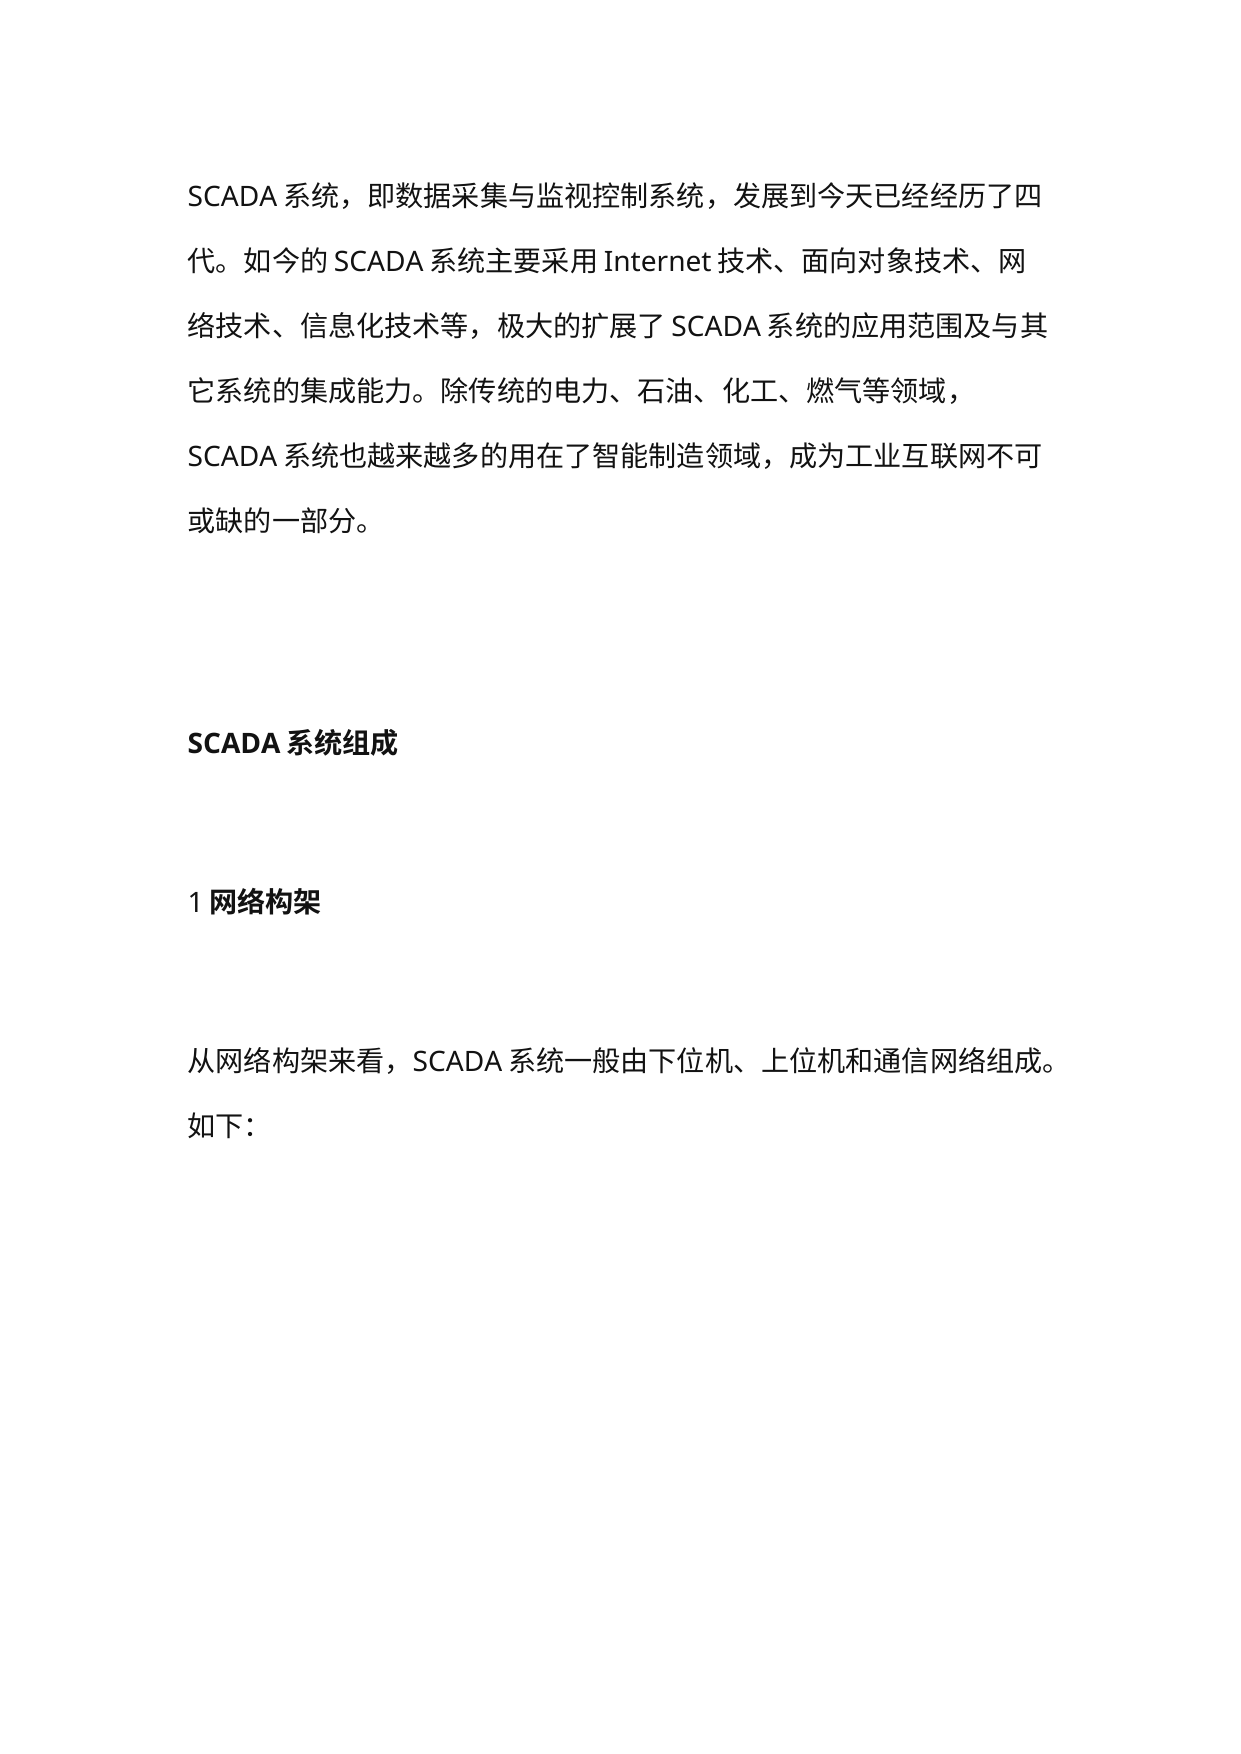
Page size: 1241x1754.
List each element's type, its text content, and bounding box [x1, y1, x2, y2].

text 1网络构架 [187, 868, 1053, 933]
text SCADA系统组成 [187, 709, 1053, 774]
text SCADA系统，即数据采集与监视控制系统，发展到今天已经经历了四代。如今的SCADA系统主要采用Internet技术、面向对象技术、网络技术、信息化技术等，极大的扩展了SCADA系统的应用范围及与其它系统的集成能力。除传统的电力、石油、化工、燃气等领域，SCADA系统也越来越多的用在了智能制造领域，成为工业互联网不可或缺的一部分。 [187, 162, 1053, 552]
text 从网络构架来看，SCADA系统一般由下位机、上位机和通信网络组成。如下： [187, 1026, 1053, 1156]
